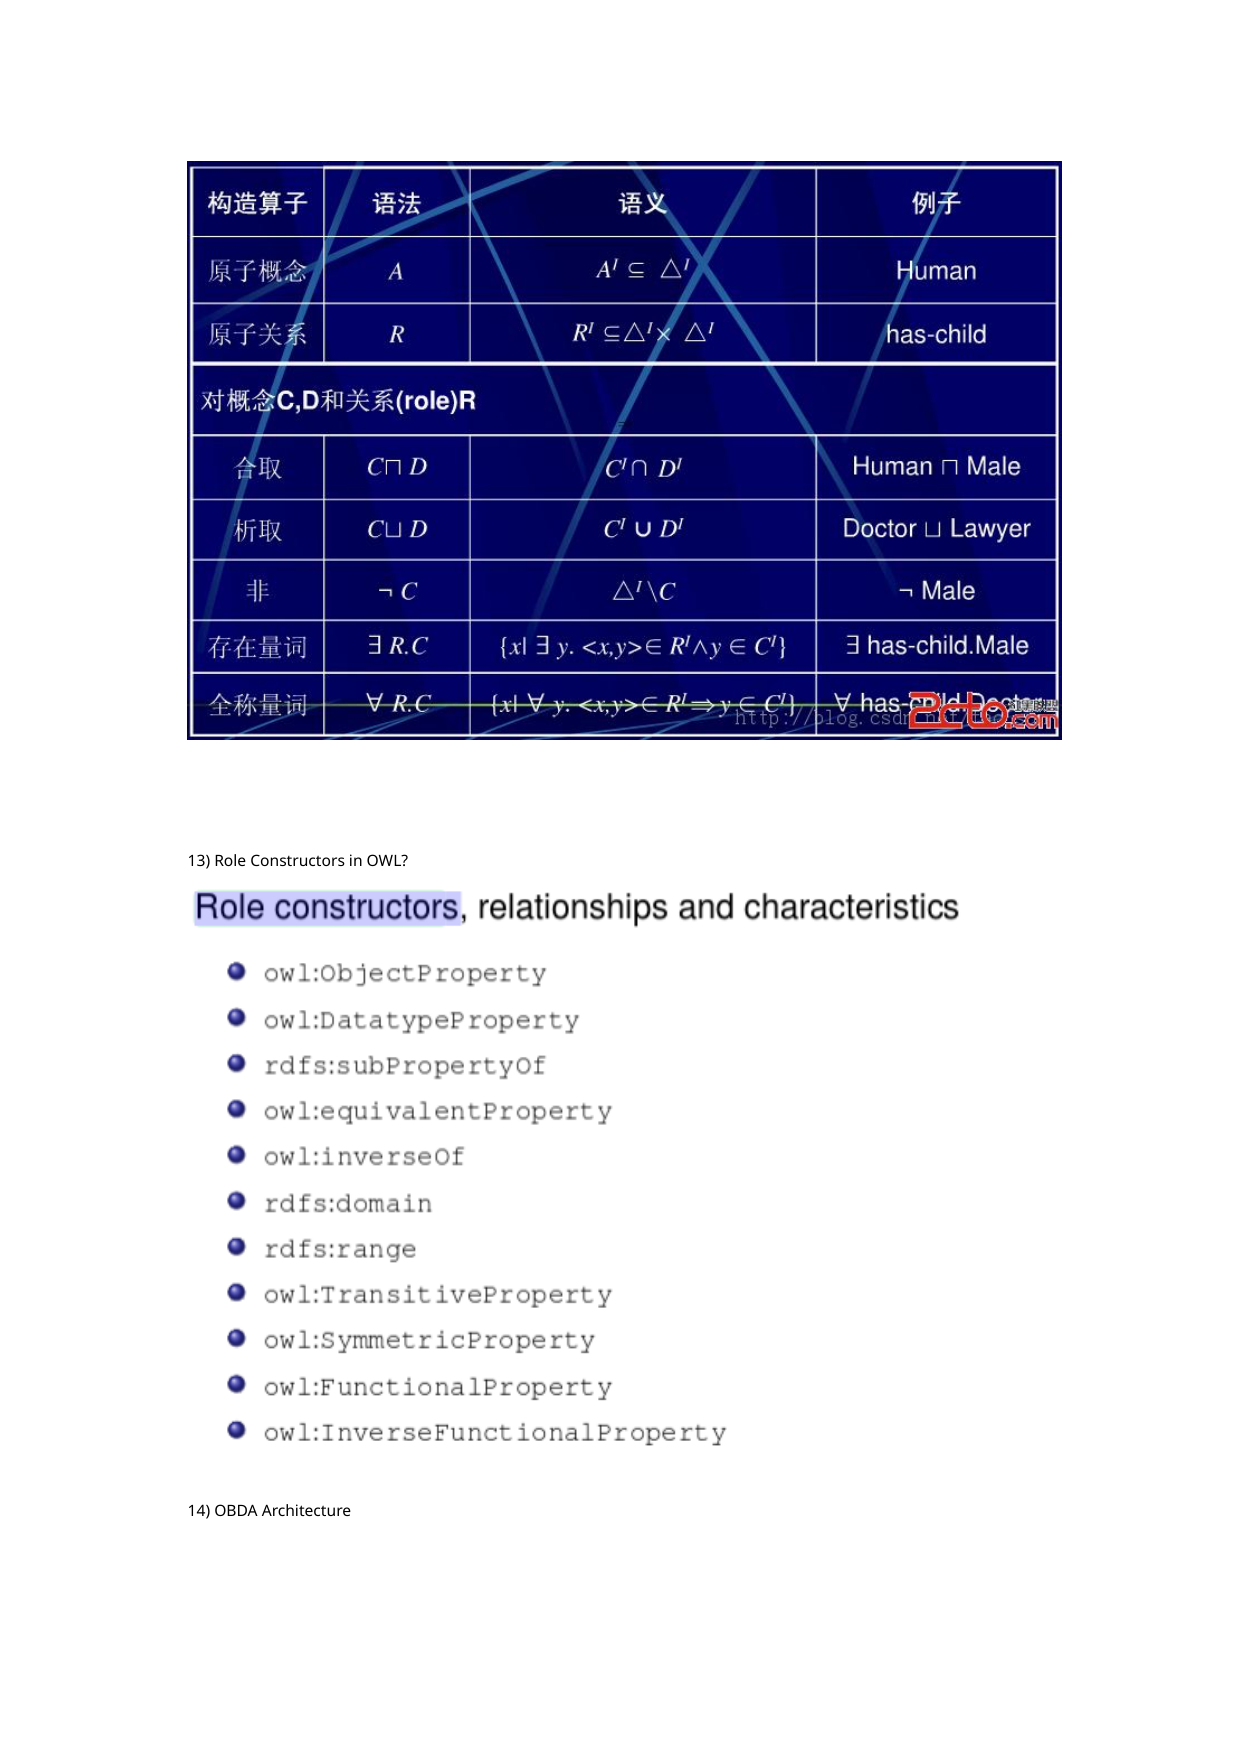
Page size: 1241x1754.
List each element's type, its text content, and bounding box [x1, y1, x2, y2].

text 13) Role Constructors in OWL? [187, 844, 1053, 877]
picture [187, 876, 993, 1491]
picture [187, 161, 1062, 740]
text 14) OBDA Architecture [187, 1494, 1053, 1527]
